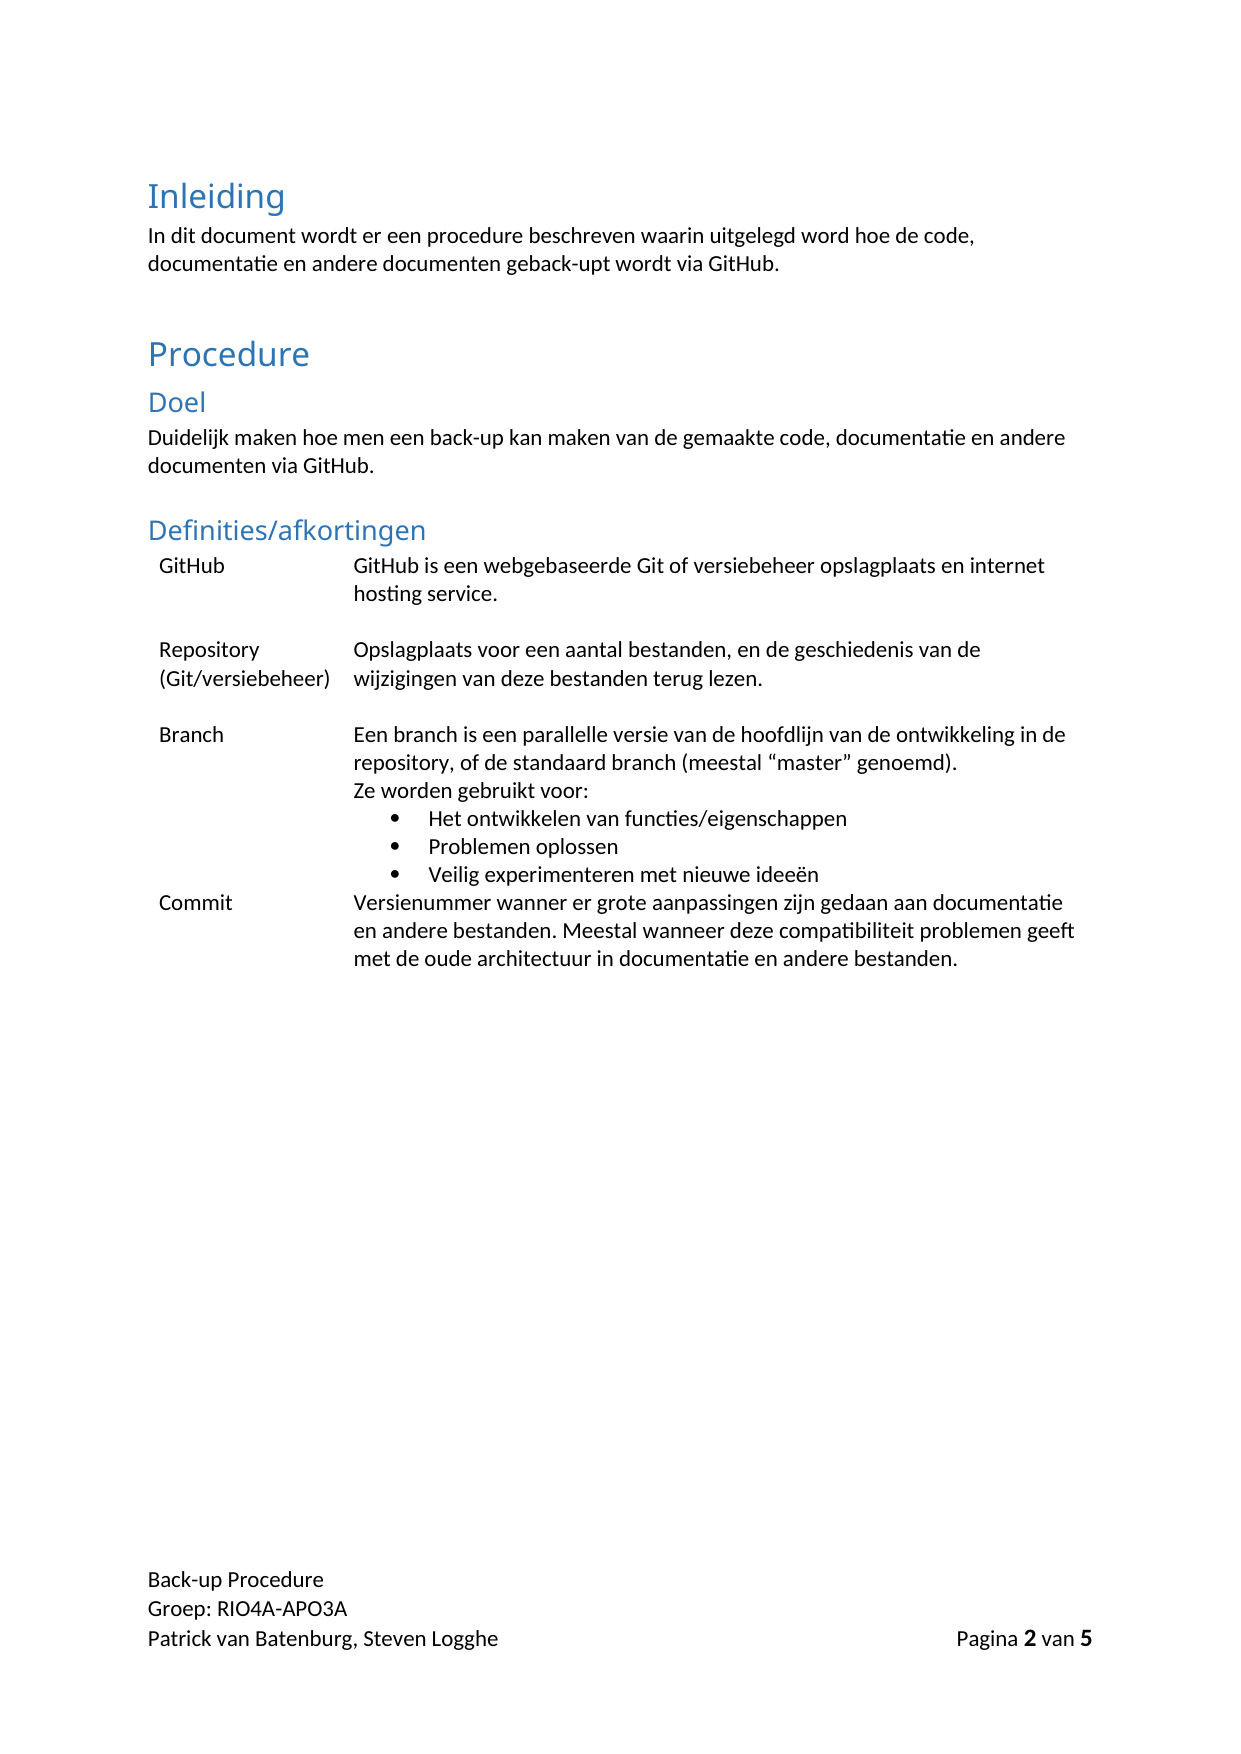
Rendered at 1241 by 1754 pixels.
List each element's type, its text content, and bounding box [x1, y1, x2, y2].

subtitle Procedure [148, 331, 1093, 376]
table_cell Versienummer wanner er grote aanpassingen zijn gedaan aan documentatie en andere bestanden. Meestal wanneer deze compatibiliteit problemen geeft met de oude architectuur in documentatie en andere bestanden. [342, 888, 1093, 1000]
text Duidelijk maken hoe men een back-up kan maken van de gemaakte code, documentatie en andere documenten via GitHub. [148, 423, 1093, 479]
text In dit document wordt er een procedure beschreven waarin uitgelegd word hoe de code, documentatie en andere documenten geback-upt wordt via GitHub. [148, 222, 1093, 278]
table_cell Opslagplaats voor een aantal bestanden, en de geschiedenis van de wijzigingen van deze bestanden terug lezen. [342, 636, 1093, 720]
table_cell Repository (Git/versiebeheer) [148, 636, 342, 720]
table_header GitHub is een webgebaseerde Git of versiebeheer opslagplaats en internet hosting service. [342, 552, 1093, 636]
subtitle Doel [148, 384, 1093, 421]
subtitle Inleiding [148, 173, 1093, 218]
subtitle Definities/afkortingen [148, 512, 1093, 549]
table_cell Een branch is een parallelle versie van de hoofdlijn van de ontwikkeling in de repository, of de standaard branch (meestal “master” genoemd). Ze worden gebruikt voor: Het ontwikkelen van functies/eigenschappen Problemen oplossen Veilig experimenteren met nieuwe ideeën [342, 720, 1093, 888]
table_cell Commit [148, 888, 342, 1000]
table_cell Branch [148, 720, 342, 888]
table_header GitHub [148, 552, 342, 636]
